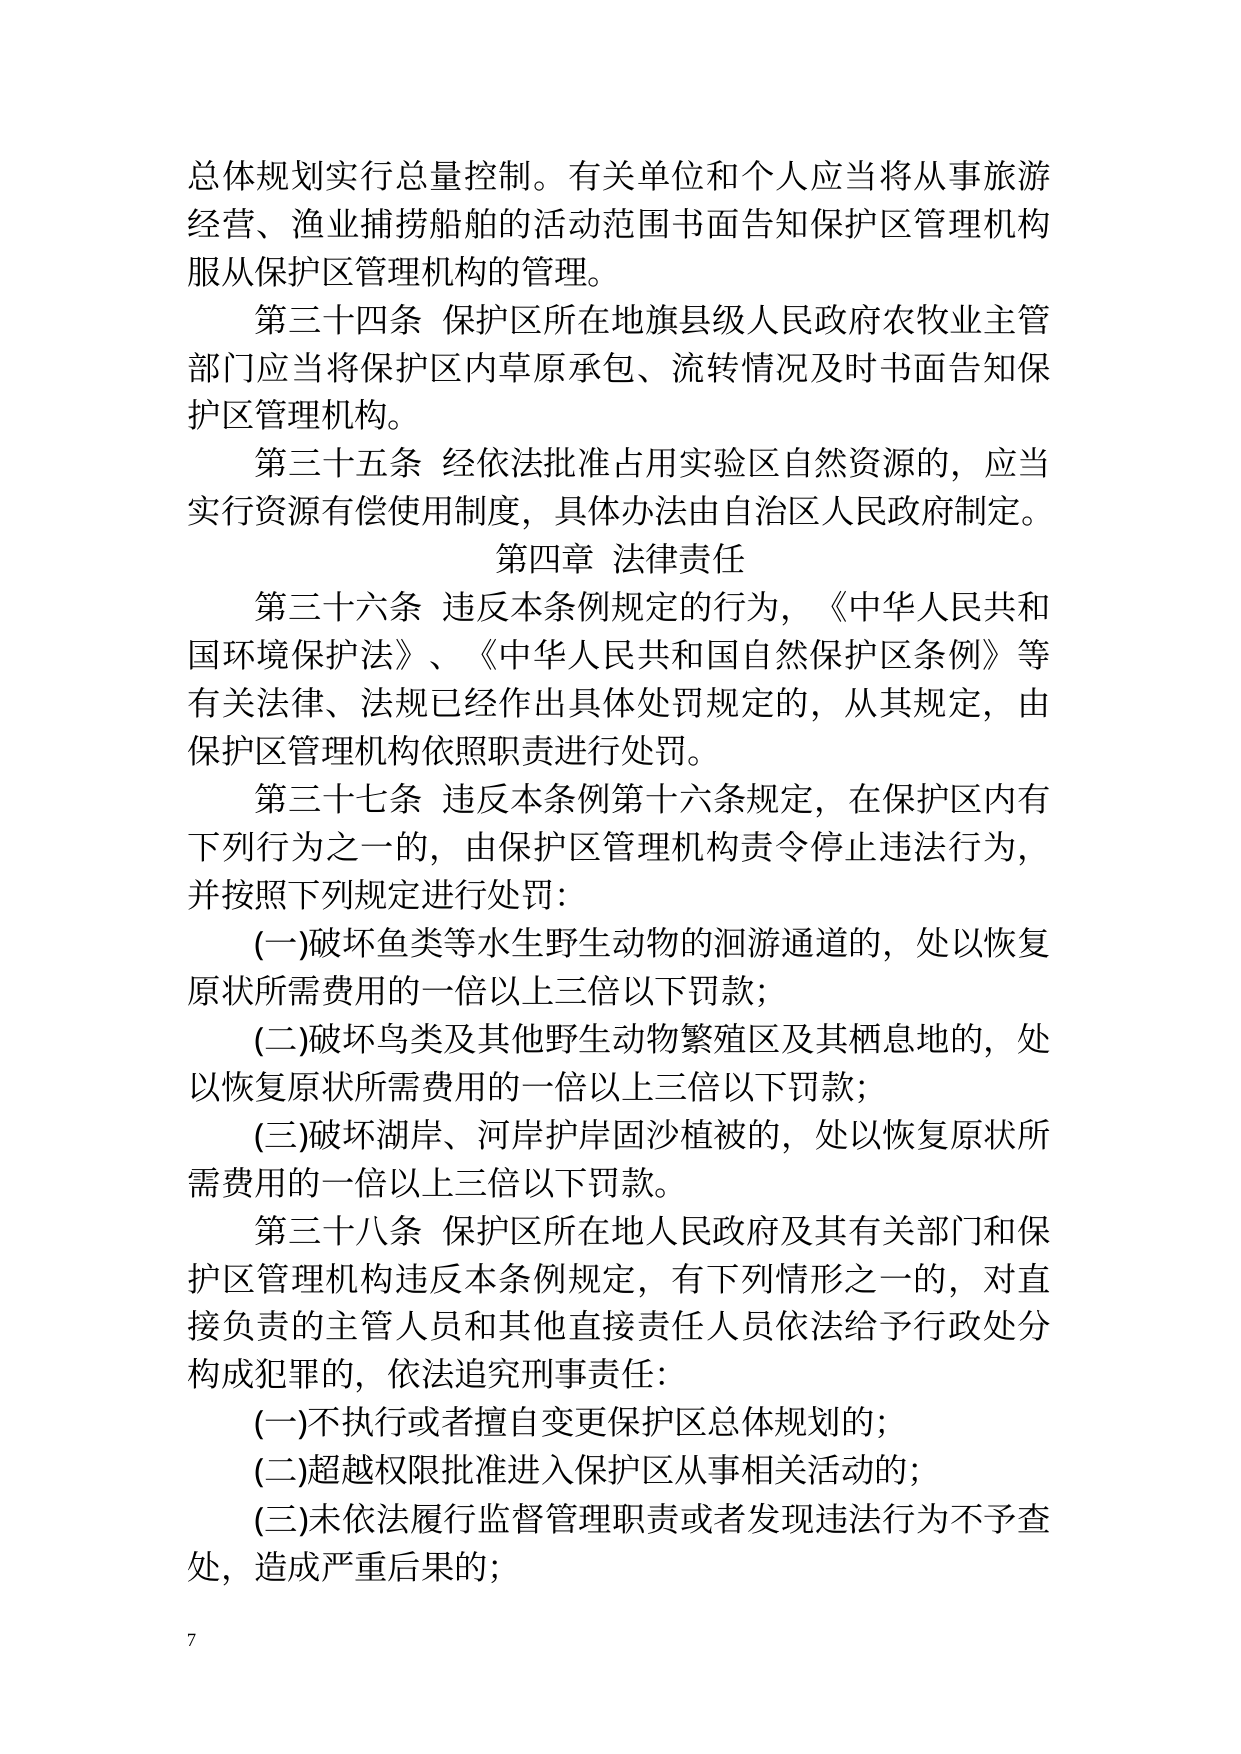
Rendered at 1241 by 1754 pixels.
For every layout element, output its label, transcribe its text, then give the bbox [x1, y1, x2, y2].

text 第三十八条 保护区所在地人民政府及其有关部门和保护区管理机构违反本条例规定，有下列情形之一的，对直接负责的主管人员和其他直接责任人员依法给予行政处分；构成犯罪的，依法追究刑事责任： [187, 1205, 1053, 1396]
text 第三十五条 经依法批准占用实验区自然资源的，应当实行资源有偿使用制度，具体办法由自治区人民政府制定。 [187, 437, 1053, 533]
text 第三十四条 保护区所在地旗县级人民政府农牧业主管部门应当将保护区内草原承包、流转情况及时书面告知保护区管理机构。 [187, 294, 1053, 437]
text (二)破坏鸟类及其他野生动物繁殖区及其栖息地的，处以恢复原状所需费用的一倍以上三倍以下罚款； [187, 1013, 1053, 1109]
text 第三十六条 违反本条例规定的行为，《中华人民共和国环境保护法》、《中华人民共和国自然保护区条例》等有关法律、法规已经作出具体处罚规定的，从其规定，由保护区管理机构依照职责进行处罚。 [187, 581, 1053, 773]
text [187, 150, 1053, 294]
text (二)超越权限批准进入保护区从事相关活动的； [187, 1444, 1053, 1493]
text 第三十七条 违反本条例第十六条规定，在保护区内有下列行为之一的，由保护区管理机构责令停止违法行为，并按照下列规定进行处罚： [187, 773, 1053, 917]
text 第四章 法律责任 [187, 533, 1053, 581]
text (三)破坏湖岸、河岸护岸固沙植被的，处以恢复原状所需费用的一倍以上三倍以下罚款。 [187, 1109, 1053, 1205]
text (三)未依法履行监督管理职责或者发现违法行为不予查处，造成严重后果的； [187, 1493, 1053, 1589]
text (一)破坏鱼类等水生野生动物的洄游通道的，处以恢复原状所需费用的一倍以上三倍以下罚款； [187, 917, 1053, 1013]
text (一)不执行或者擅自变更保护区总体规划的； [187, 1396, 1053, 1444]
